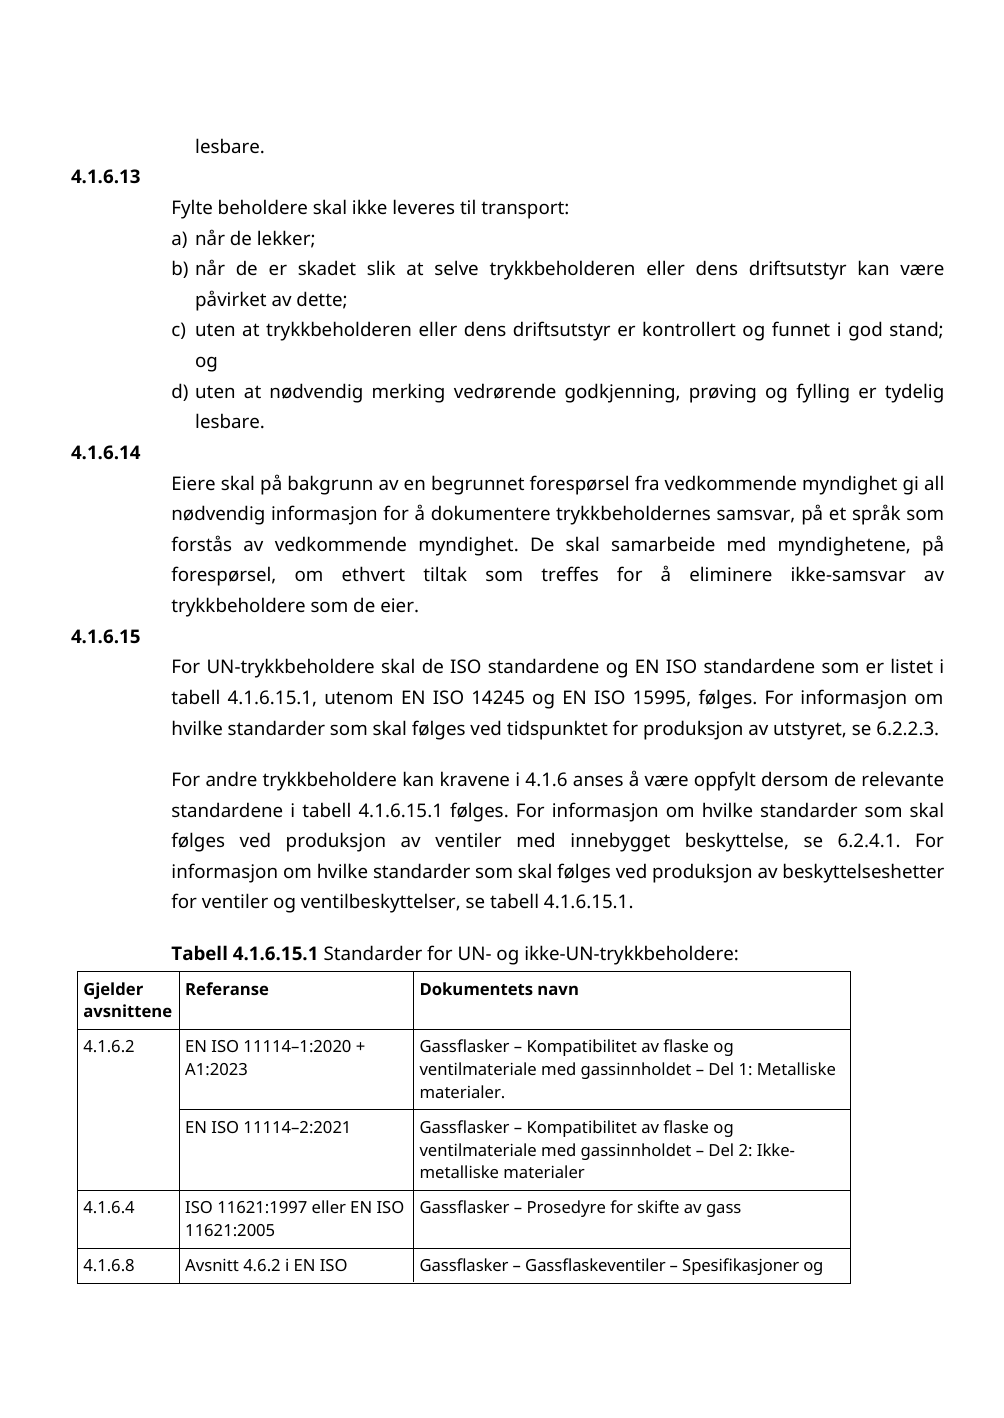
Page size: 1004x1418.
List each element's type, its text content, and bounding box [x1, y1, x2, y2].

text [171, 133, 945, 158]
text Fylte beholdere skal ikke leveres til transport: [171, 194, 945, 220]
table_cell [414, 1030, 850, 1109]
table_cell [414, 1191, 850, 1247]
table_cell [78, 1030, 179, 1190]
text Tabell 4.1.6.15.1 Standarder for UN- og ikke-UN-trykkbeholdere: [171, 940, 945, 966]
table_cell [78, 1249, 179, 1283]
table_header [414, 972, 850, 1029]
text b) når de er skadet slik at selve trykkbeholderen eller dens driftsutstyr kan være påvirket av dette; [171, 255, 945, 312]
text 4.1.6.14 [71, 439, 945, 465]
text Eiere skal på bakgrunn av en begrunnet forespørsel fra vedkommende myndighet gi all nødvendig informasjon for å dokumentere trykkbeholdernes samsvar, på et språk som forstås av vedkommende myndighet. De skal samarbeide med myndighetene, på forespørsel, om ethvert tiltak som treffes for å eliminere ikke-samsvar av trykkbeholdere som de eier. [171, 470, 945, 618]
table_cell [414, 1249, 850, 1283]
text For UN-trykkbeholdere skal de ISO standardene og EN ISO standardene som er listet i tabell 4.1.6.15.1, utenom EN ISO 14245 og EN ISO 15995, følges. For informasjon om hvilke standarder som skal følges ved tidspunktet for produksjon av utstyret, se 6.2.2.3. [171, 653, 945, 740]
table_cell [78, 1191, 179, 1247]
text c) uten at trykkbeholderen eller dens driftsutstyr er kontrollert og funnet i god stand; og [171, 317, 945, 373]
text 4.1.6.13 [71, 163, 945, 189]
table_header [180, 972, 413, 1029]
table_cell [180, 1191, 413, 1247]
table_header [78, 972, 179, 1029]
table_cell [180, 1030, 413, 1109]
text For andre trykkbeholdere kan kravene i 4.1.6 anses å være oppfylt dersom de relevante standardene i tabell 4.1.6.15.1 følges. For informasjon om hvilke standarder som skal følges ved produksjon av ventiler med innebygget beskyttelse, se 6.2.4.1. For informasjon om hvilke standarder som skal følges ved produksjon av beskyttelseshetter for ventiler og ventilbeskyttelser, se tabell 4.1.6.15.1. [171, 766, 945, 914]
text 4.1.6.15 [71, 623, 945, 648]
text a) når de lekker; [171, 225, 945, 250]
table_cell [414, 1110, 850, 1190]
text d) uten at nødvendig merking vedrørende godkjenning, prøving og fylling er tydelig lesbare. [171, 378, 945, 434]
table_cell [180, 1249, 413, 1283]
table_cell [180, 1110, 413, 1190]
